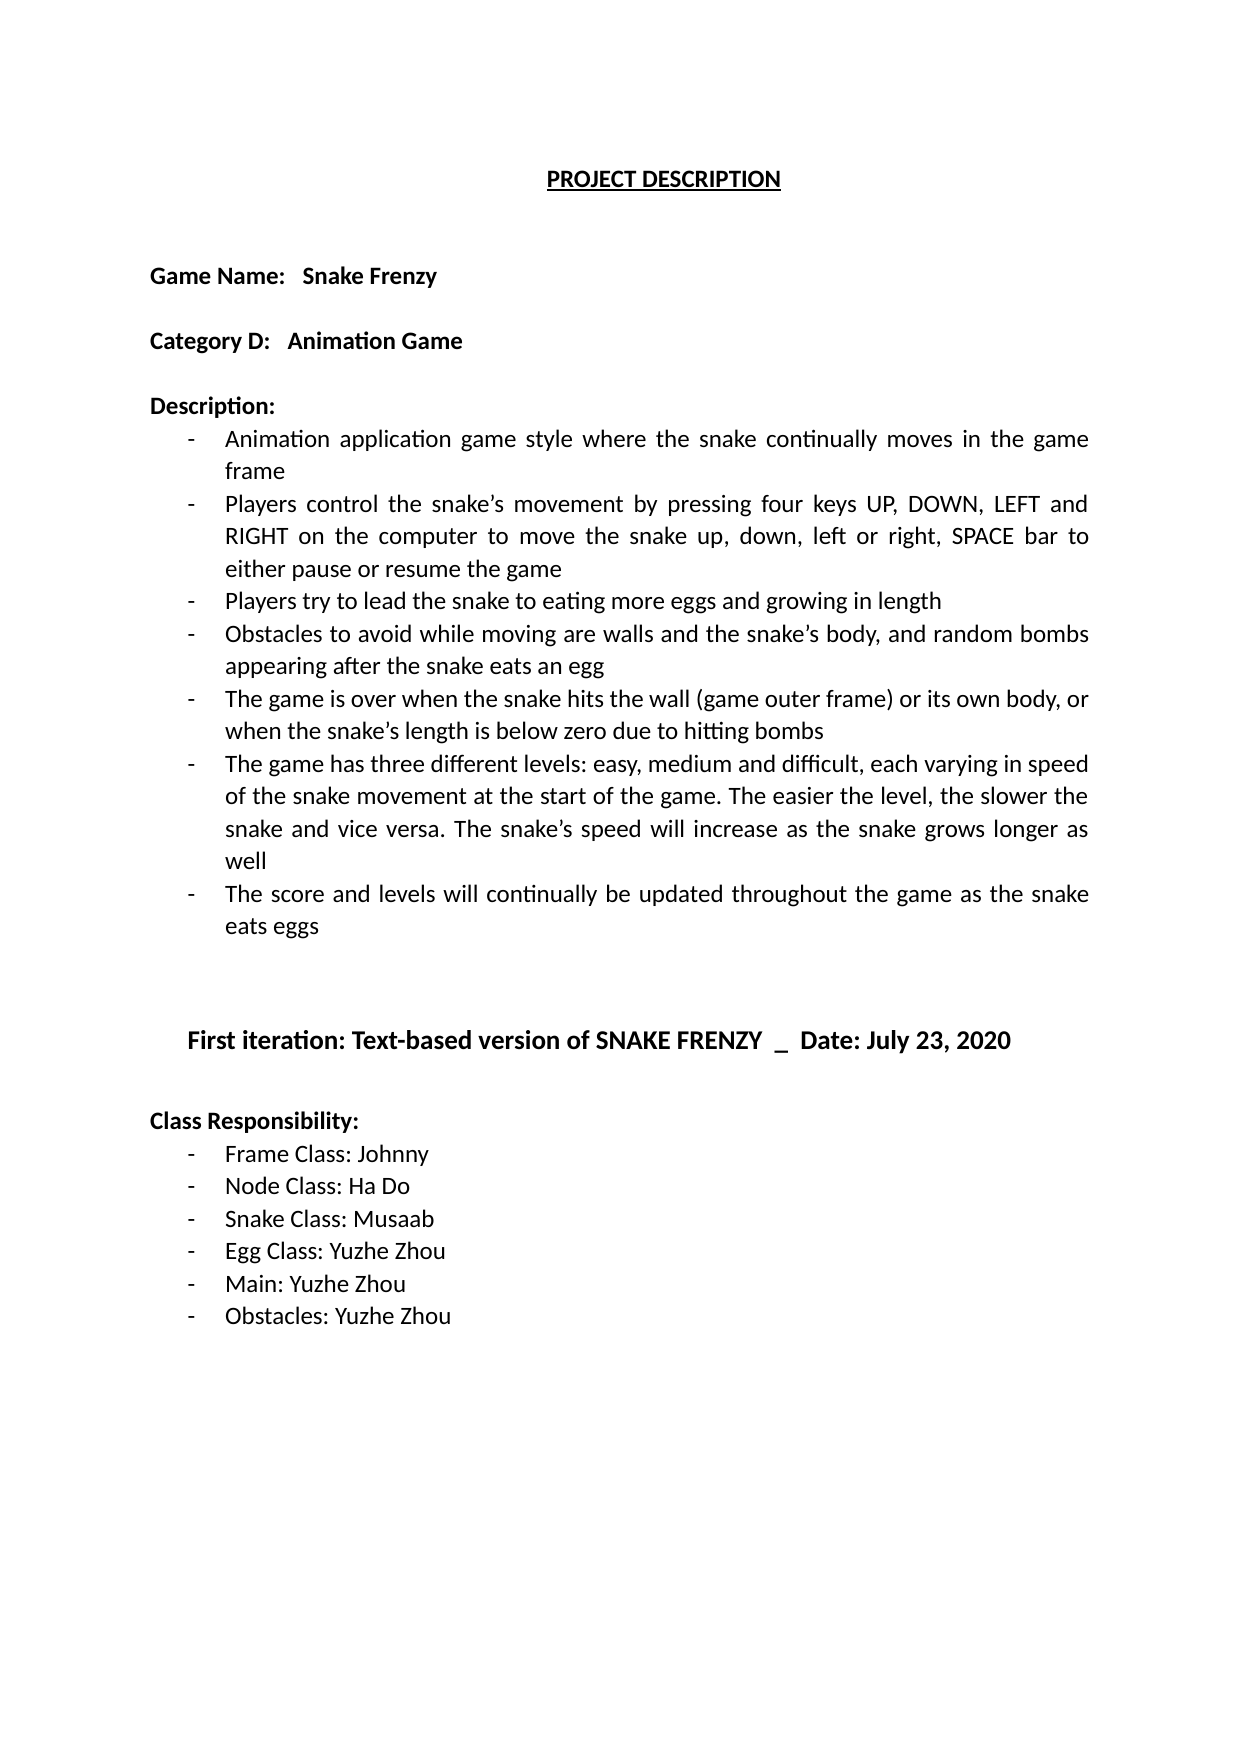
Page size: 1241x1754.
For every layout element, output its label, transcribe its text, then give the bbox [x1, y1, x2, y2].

list Obstacles: Yuzhe Zhou [187, 1299, 1090, 1332]
list Node Class: Ha Do [187, 1169, 1090, 1202]
list The game is over when the snake hits the wall (game outer frame) or its own body, or when the snake’s length is below zero due to hitting bombs [187, 682, 1090, 747]
list The game has three different levels: easy, medium and difficult, each varying in speed of the snake movement at the start of the game. The easier the level, the slower the snake and vice versa. The snake’s speed will increase as the snake grows longer as well [187, 747, 1090, 877]
text Category D: Animation Game [150, 324, 1090, 357]
list Players try to lead the snake to eating more eggs and growing in length [187, 584, 1090, 617]
text Description: [150, 389, 1090, 422]
list Frame Class: Johnny [187, 1137, 1090, 1169]
list Players control the snake’s movement by pressing four keys UP, DOWN, LEFT and RIGHT on the computer to move the snake up, down, left or right, SPACE bar to either pause or resume the game [187, 487, 1090, 584]
list Animation application game style where the snake continually moves in the game frame [187, 422, 1090, 487]
list Main: Yuzhe Zhou [187, 1267, 1090, 1299]
list Snake Class: Musaab [187, 1202, 1090, 1234]
text PROJECT DESCRIPTION [237, 162, 1090, 194]
text First iteration: Text-based version of SNAKE FRENZY _ Date: July 23, 2020 [187, 1007, 1090, 1072]
text Class Responsibility: [150, 1104, 1090, 1137]
list The score and levels will continually be updated throughout the game as the snake eats eggs [187, 877, 1090, 942]
list Egg Class: Yuzhe Zhou [187, 1234, 1090, 1267]
text Game Name: Snake Frenzy [150, 259, 1090, 292]
list Obstacles to avoid while moving are walls and the snake’s body, and random bombs appearing after the snake eats an egg [187, 617, 1090, 682]
